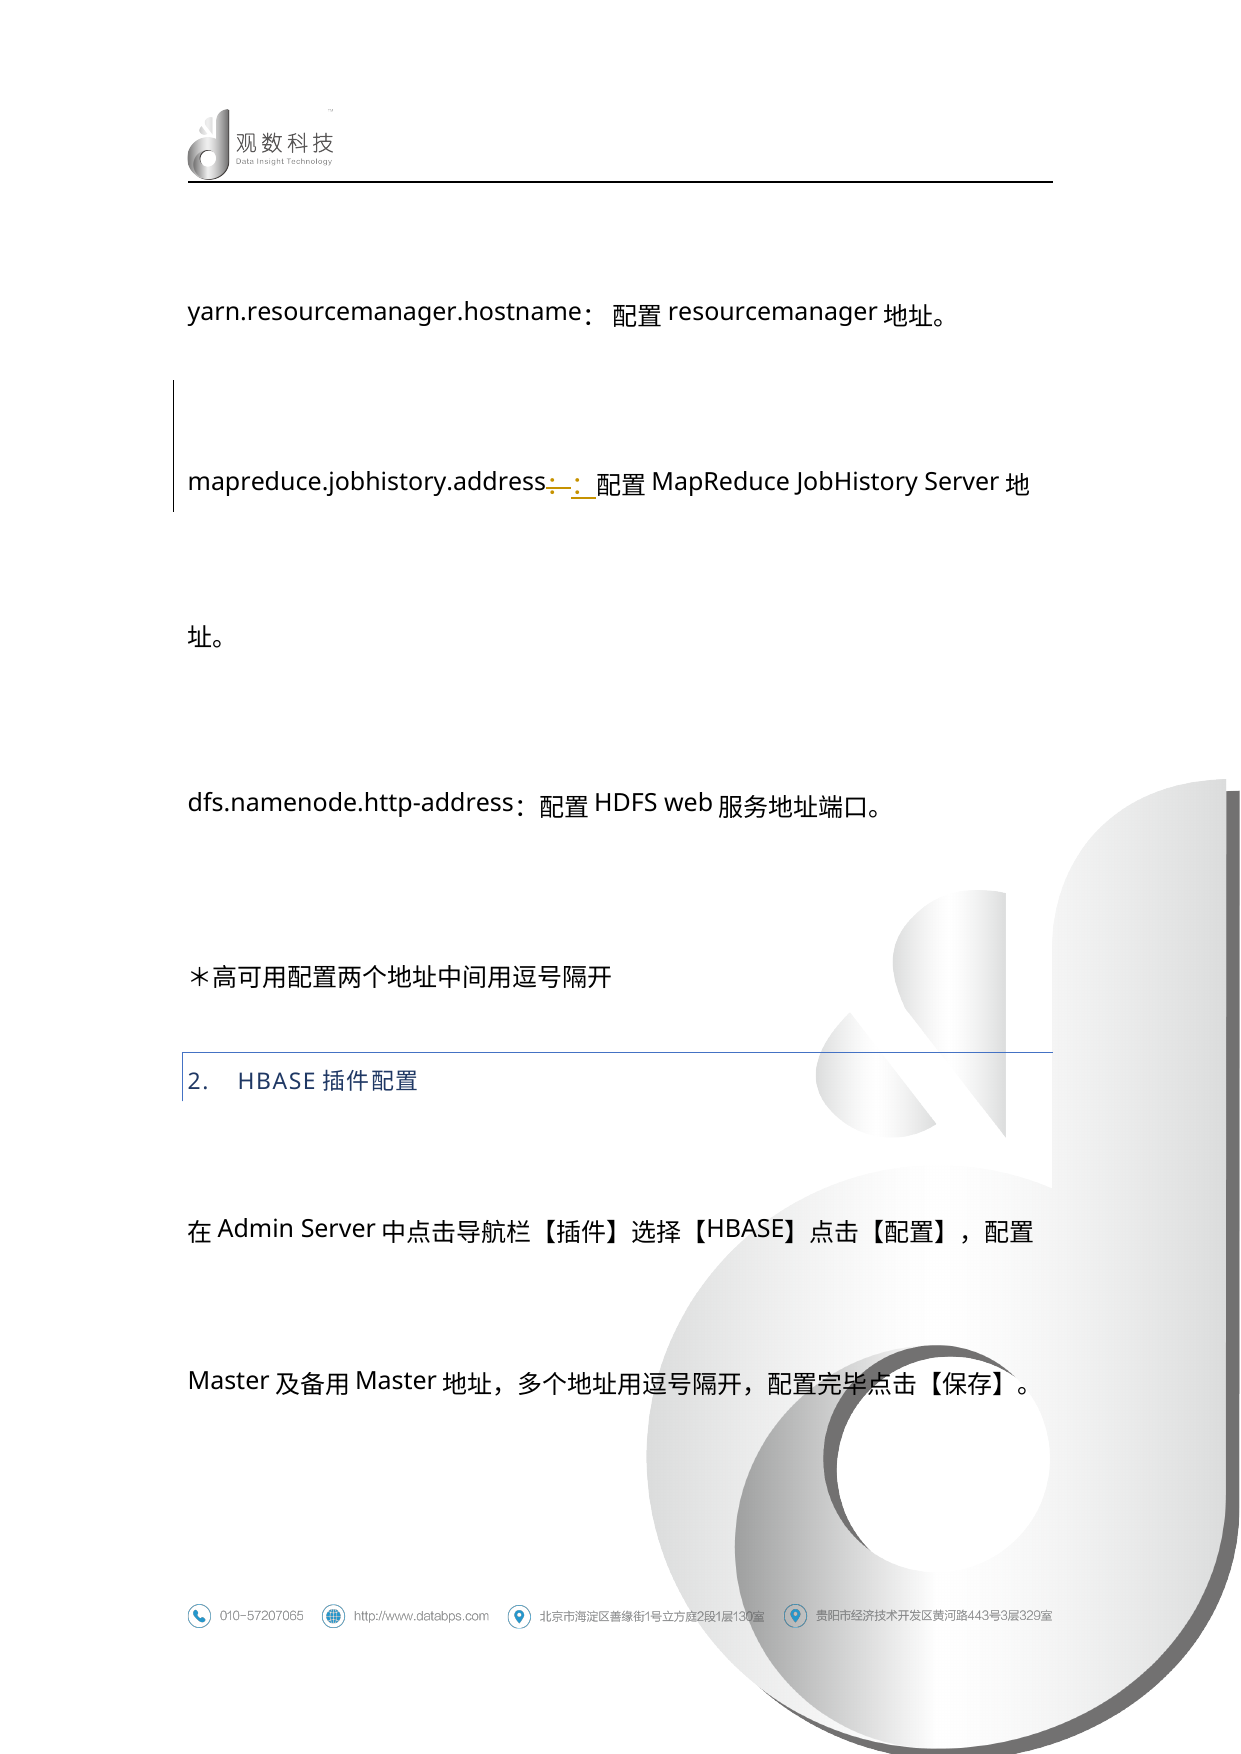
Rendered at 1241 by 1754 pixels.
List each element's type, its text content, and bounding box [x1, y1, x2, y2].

text dfs.namenode.http-address：配置HDFS web服务地址端口。 [187, 702, 1053, 834]
subtitle HBASE插件配置 [183, 1053, 1053, 1101]
text mapreduce.jobhistory.address配置MapReduce JobHistory Server地址。 [187, 380, 1053, 664]
picture [187, 779, 1240, 1754]
text yarn.resourcemanager.hostname： 配置resourcemanager地址。 [187, 211, 1053, 343]
text 在Admin Server中点击导航栏【插件】选择【HBASE】点击【配置】，配置Master及备用Master地址，多个地址用逗号隔开，配置完毕点击【保存】。 [187, 1127, 1053, 1411]
text ＊高可用配置两个地址中间用逗号隔开 [187, 872, 1053, 1004]
picture [187, 109, 333, 180]
